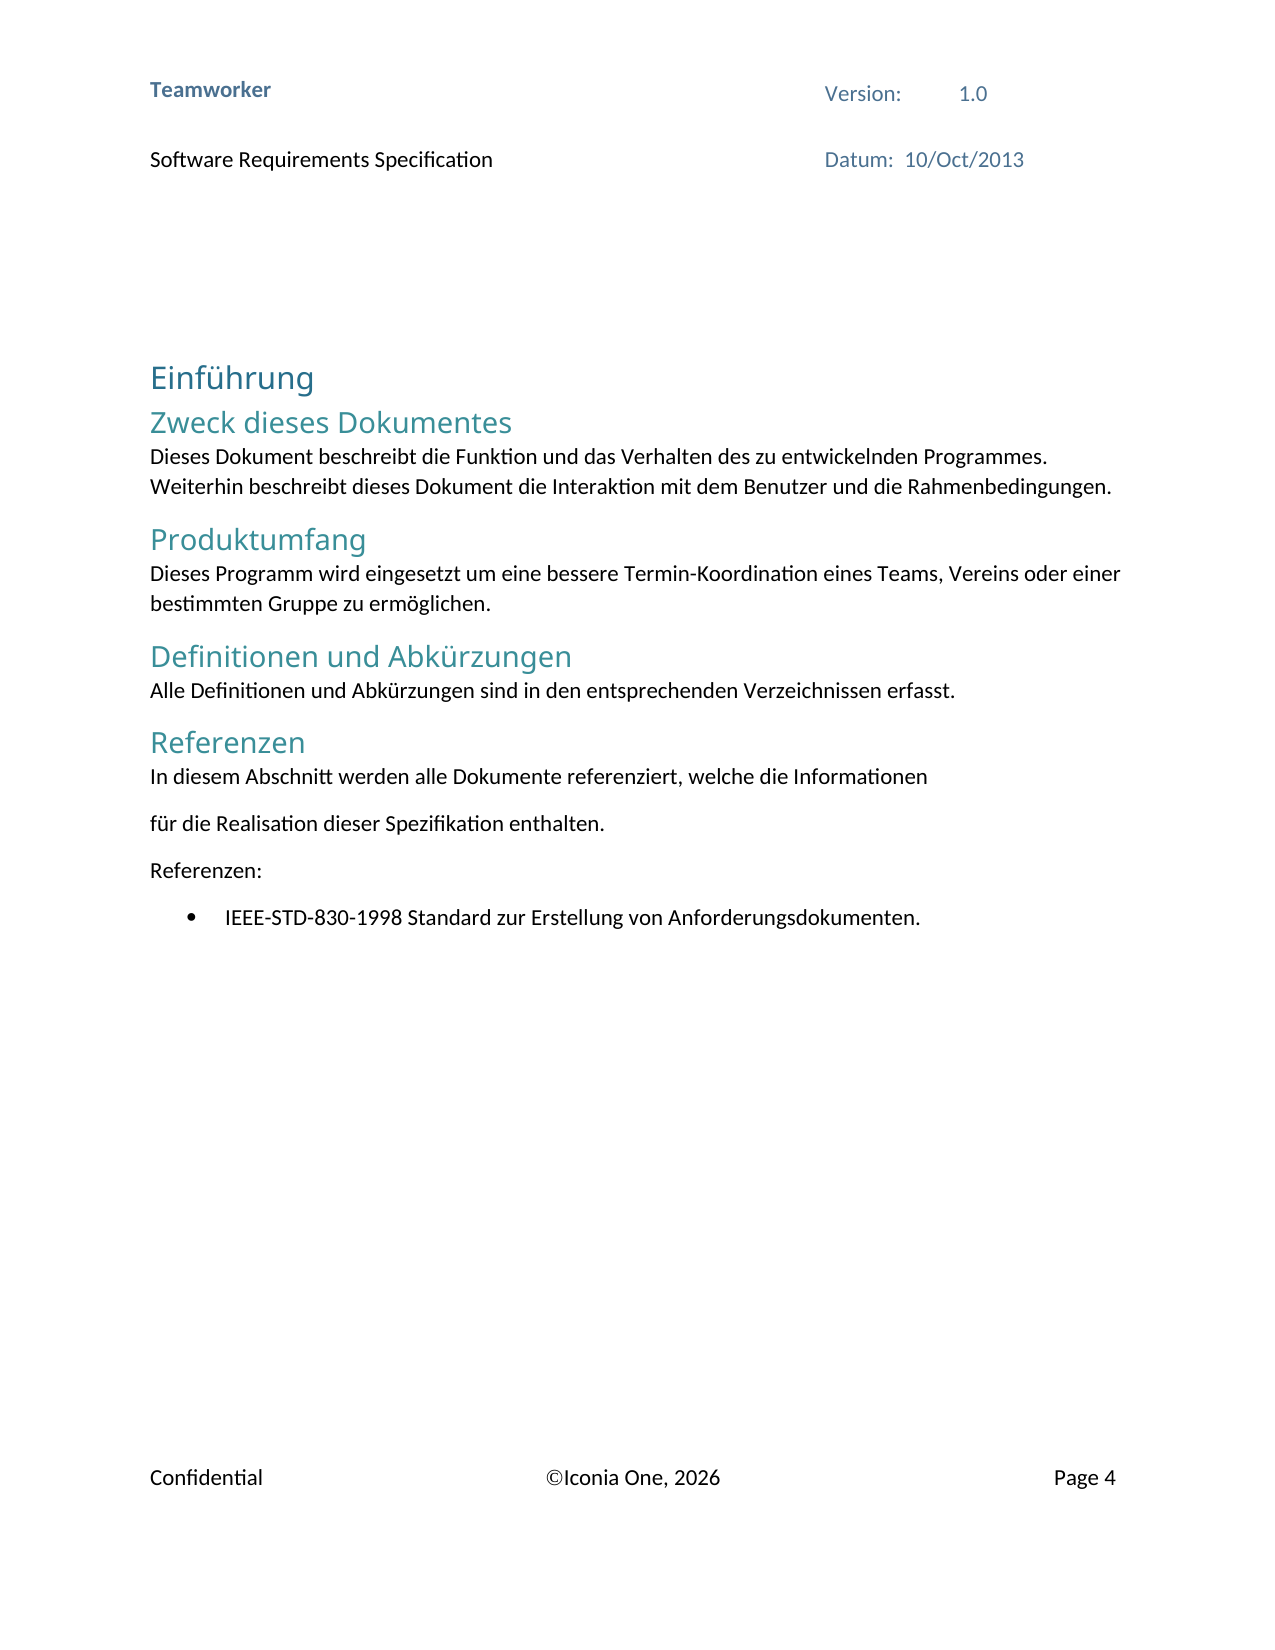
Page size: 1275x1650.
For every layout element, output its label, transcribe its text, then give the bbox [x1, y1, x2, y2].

subtitle Referenzen [150, 723, 1125, 762]
subtitle Zweck dieses Dokumentes [150, 403, 1125, 442]
text für die Realisation dieser Spezifikation enthalten. [150, 809, 1125, 837]
subtitle Einführung [150, 356, 1125, 398]
text In diesem Abschnitt werden alle Dokumente referenziert, welche die Informationen [150, 762, 1125, 790]
subtitle Produktumfang [150, 519, 1125, 559]
text Referenzen: [150, 856, 1125, 884]
list IEEE-STD-830-1998 Standard zur Erstellung von Anforderungsdokumenten. [187, 903, 1125, 931]
text Alle Definitionen und Abkürzungen sind in den entsprechenden Verzeichnissen erfasst. [150, 676, 1125, 704]
text Dieses Dokument beschreibt die Funktion und das Verhalten des zu entwickelnden Programmes. Weiterhin beschreibt dieses Dokument die Interaktion mit dem Benutzer und die Rahmenbedingungen. [150, 442, 1125, 501]
subtitle Definitionen und Abkürzungen [150, 636, 1125, 676]
text Dieses Programm wird eingesetzt um eine bessere Termin-Koordination eines Teams, Vereins oder einer bestimmten Gruppe zu ermöglichen. [150, 559, 1125, 617]
